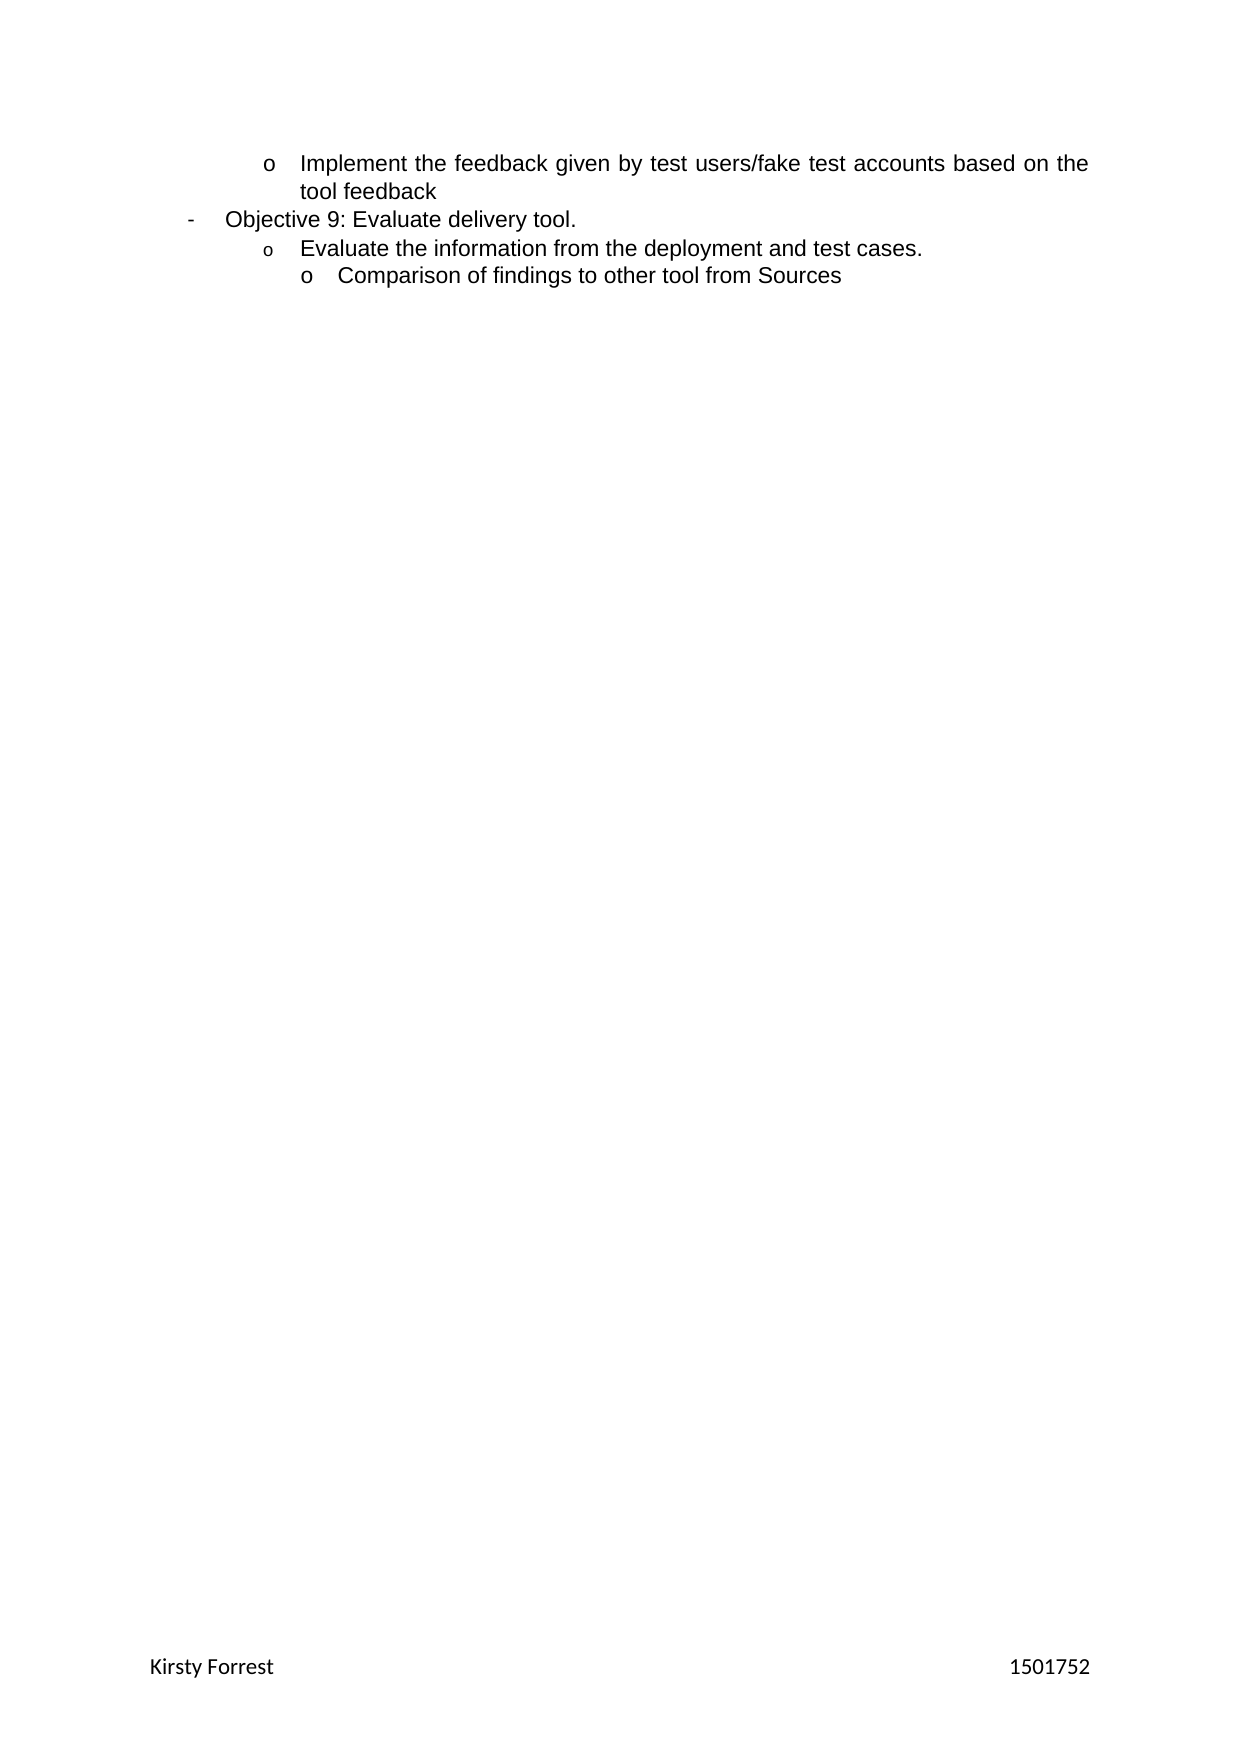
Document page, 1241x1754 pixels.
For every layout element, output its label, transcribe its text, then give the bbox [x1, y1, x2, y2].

list Comparison of findings to other tool from Sources [300, 262, 1090, 290]
list Implement the feedback given by test users/fake test accounts based on the tool feedback [262, 150, 1090, 205]
list Evaluate the information from the deployment and test cases. [262, 235, 1090, 262]
list Objective 9: Evaluate delivery tool. [187, 205, 1090, 233]
